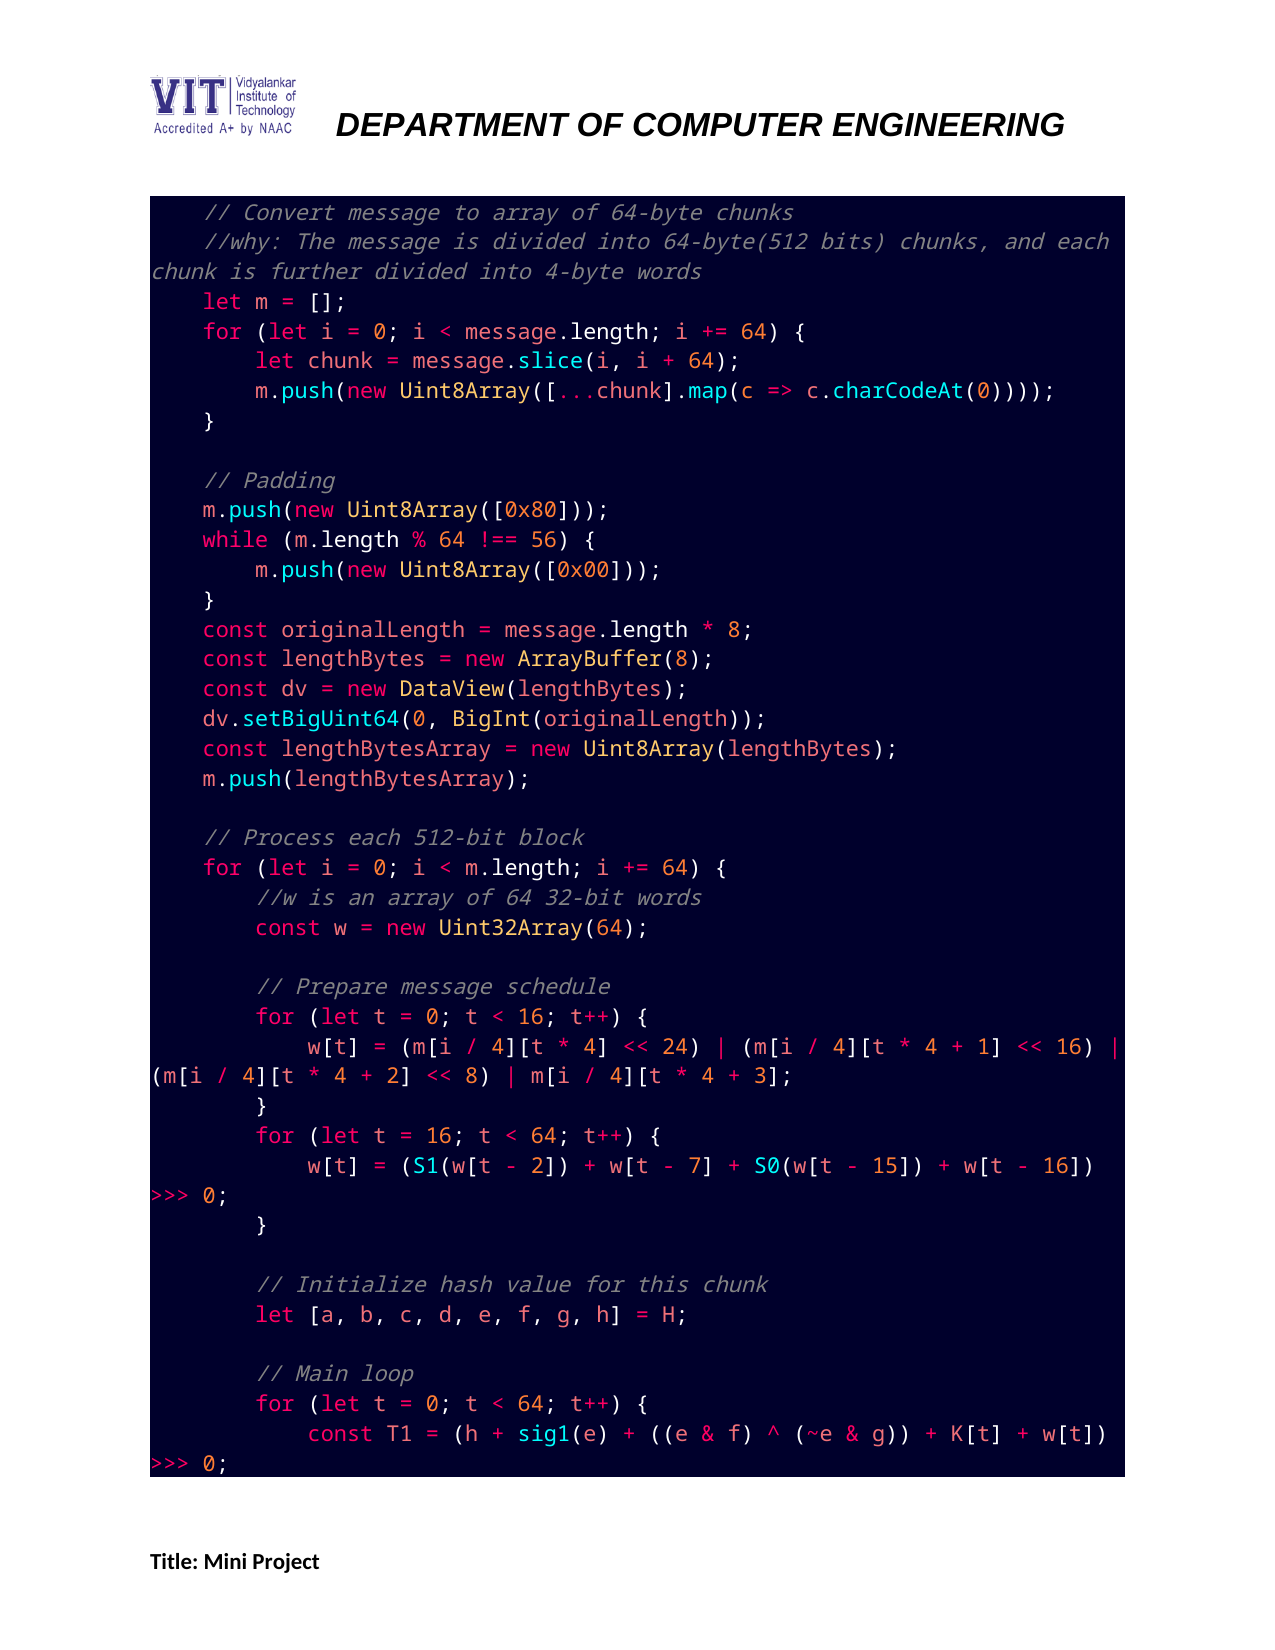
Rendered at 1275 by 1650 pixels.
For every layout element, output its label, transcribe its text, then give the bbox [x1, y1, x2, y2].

text // Initialize hash value for this chunk [150, 1269, 1125, 1299]
text const originalLength = message.length * 8; [150, 613, 1125, 643]
text m.push(new Uint8Array([0x80])); [150, 494, 1125, 524]
text m.push(lengthBytesArray); [150, 762, 1125, 792]
text for (let t = 0; t < 64; t++) { [150, 1388, 1125, 1418]
text const lengthBytes = new ArrayBuffer(8); [150, 643, 1125, 673]
text // Process each 512-bit block [150, 822, 1125, 852]
text const dv = new DataView(lengthBytes); [150, 673, 1125, 703]
text // Main loop [150, 1358, 1125, 1388]
text for (let t = 16; t < 64; t++) { [150, 1120, 1125, 1150]
text const T1 = (h + sig1(e) + ((e & f) ^ (~e & g)) + K[t] + w[t]) >>> 0; [150, 1418, 1125, 1477]
text const lengthBytesArray = new Uint8Array(lengthBytes); [150, 733, 1125, 762]
text } [150, 405, 1125, 435]
text //why: The message is divided into 64-byte(512 bits) chunks, and each chunk is further divided into 4-byte words [150, 226, 1125, 286]
text for (let i = 0; i < m.length; i += 64) { [150, 852, 1125, 882]
text } [150, 1209, 1125, 1239]
text w[t] = (m[i / 4][t * 4] << 24) | (m[i / 4][t * 4 + 1] << 16) | (m[i / 4][t * 4 + 2] << 8) | m[i / 4][t * 4 + 3]; [150, 1031, 1125, 1090]
text let [a, b, c, d, e, f, g, h] = H; [150, 1299, 1125, 1328]
text // Prepare message schedule [150, 971, 1125, 1001]
text while (m.length % 64 !== 56) { [150, 524, 1125, 554]
text let m = []; [150, 286, 1125, 316]
text } [150, 584, 1125, 613]
text const w = new Uint32Array(64); [150, 911, 1125, 941]
text let chunk = message.slice(i, i + 64); [150, 345, 1125, 375]
text } [150, 1090, 1125, 1120]
text m.push(new Uint8Array([0x00])); [150, 554, 1125, 584]
picture [150, 75, 299, 136]
text w[t] = (S1(w[t - 2]) + w[t - 7] + S0(w[t - 15]) + w[t - 16]) >>> 0; [150, 1150, 1125, 1209]
text // Padding [150, 464, 1125, 494]
text //w is an array of 64 32-bit words [150, 882, 1125, 911]
text for (let i = 0; i < message.length; i += 64) { [150, 316, 1125, 345]
text m.push(new Uint8Array([...chunk].map(c => c.charCodeAt(0)))); [150, 375, 1125, 405]
text for (let t = 0; t < 16; t++) { [150, 1001, 1125, 1031]
text dv.setBigUint64(0, BigInt(originalLength)); [150, 703, 1125, 733]
text // Convert message to array of 64-byte chunks [150, 196, 1125, 226]
